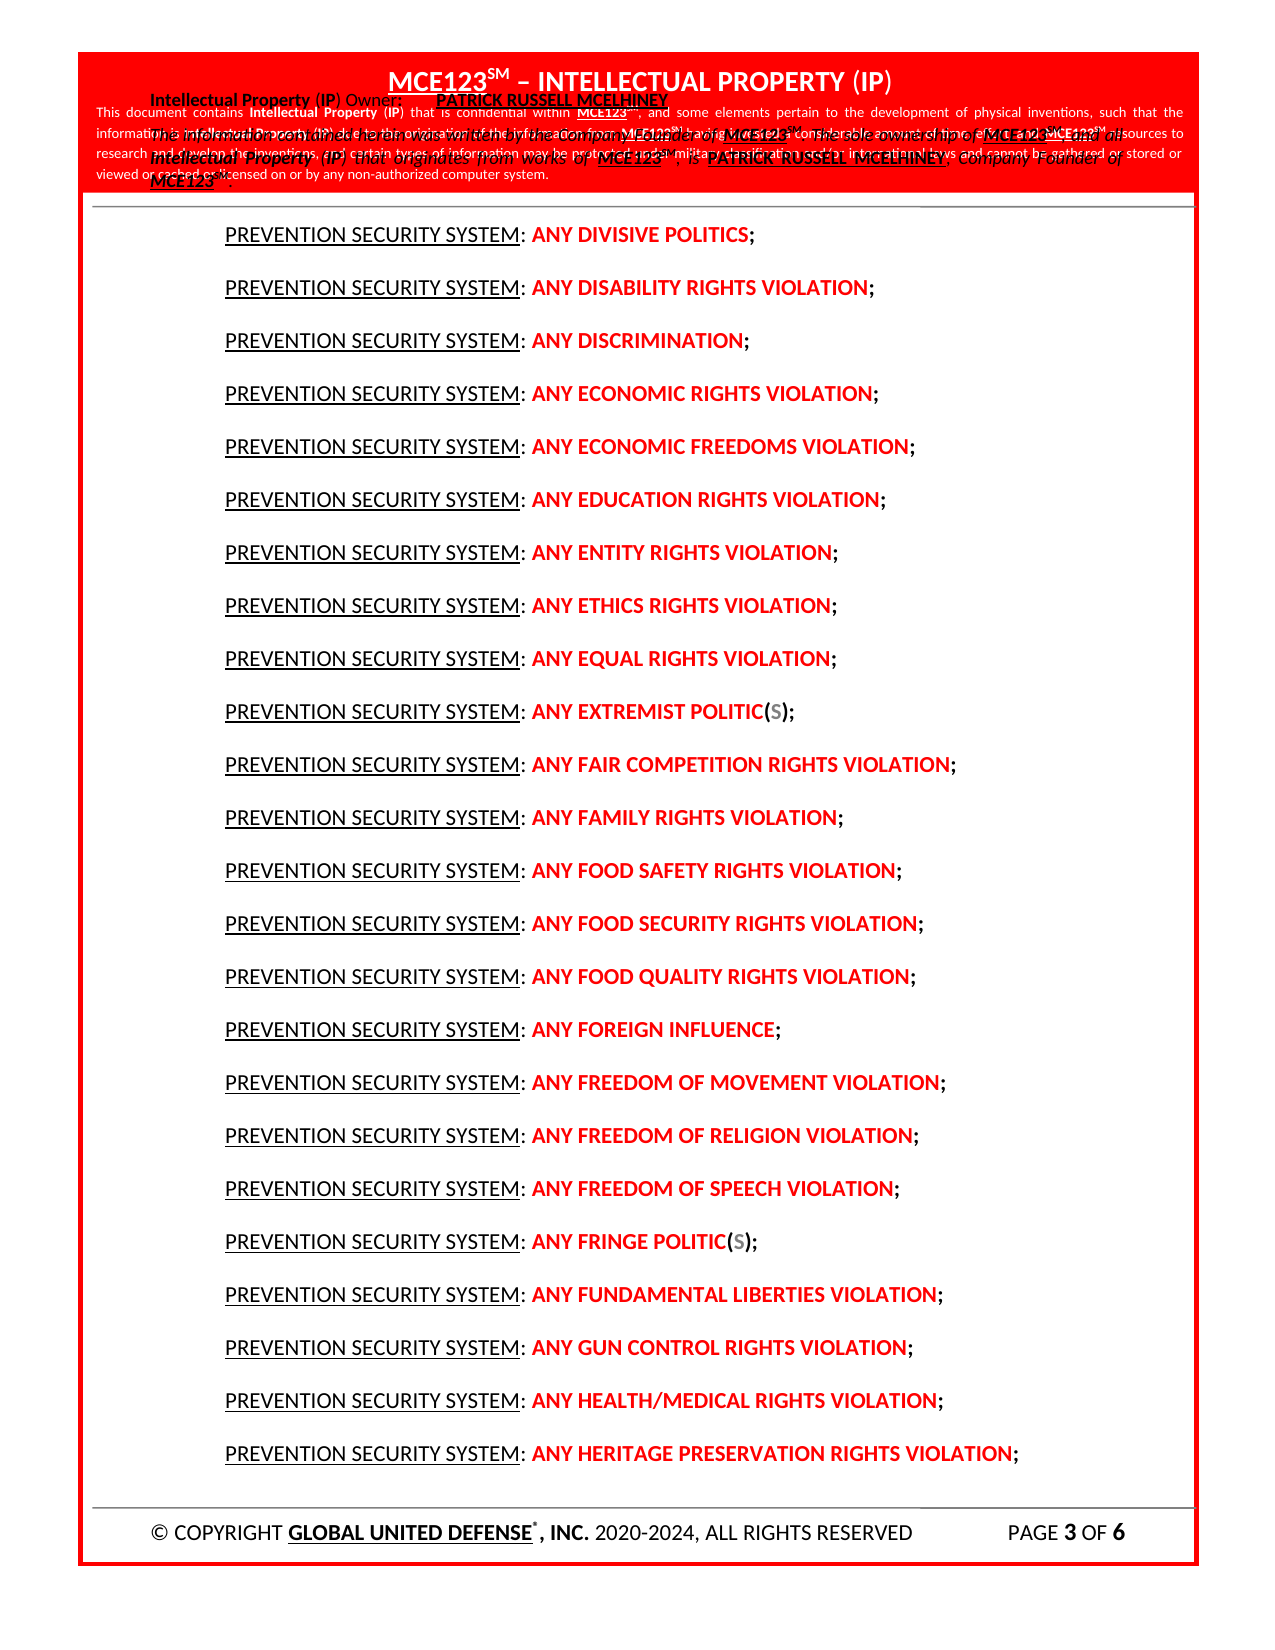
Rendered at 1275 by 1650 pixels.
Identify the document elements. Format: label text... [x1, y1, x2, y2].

text PREVENTION SECURITY SYSTEM: ANY FOREIGN INFLUENCE; [225, 1015, 1125, 1043]
text PREVENTION SECURITY SYSTEM: ANY FOOD SECURITY RIGHTS VIOLATION; [225, 909, 1125, 937]
text PREVENTION SECURITY SYSTEM: ANY FREEDOM OF MOVEMENT VIOLATION; [225, 1068, 1125, 1096]
text PREVENTION SECURITY SYSTEM: ANY EQUAL RIGHTS VIOLATION; [225, 644, 1125, 672]
text PREVENTION SECURITY SYSTEM: ANY FREEDOM OF SPEECH VIOLATION; [225, 1174, 1125, 1202]
text PREVENTION SECURITY SYSTEM: ANY ETHICS RIGHTS VIOLATION; [225, 591, 1125, 619]
text PREVENTION SECURITY SYSTEM: ANY HEALTH/MEDICAL RIGHTS VIOLATION; [225, 1387, 1125, 1414]
text PREVENTION SECURITY SYSTEM: ANY FAMILY RIGHTS VIOLATION; [225, 803, 1125, 831]
text PREVENTION SECURITY SYSTEM: ANY ENTITY RIGHTS VIOLATION; [225, 538, 1125, 566]
text PREVENTION SECURITY SYSTEM: ANY DIVISIVE POLITICS; [225, 220, 1125, 248]
text PREVENTION SECURITY SYSTEM: ANY FREEDOM OF RELIGION VIOLATION; [225, 1121, 1125, 1149]
text PREVENTION SECURITY SYSTEM: ANY FRINGE POLITIC(S); [225, 1227, 1125, 1256]
text PREVENTION SECURITY SYSTEM: ANY DISCRIMINATION; [225, 326, 1125, 354]
text PREVENTION SECURITY SYSTEM: ANY GUN CONTROL RIGHTS VIOLATION; [225, 1333, 1125, 1362]
text PREVENTION SECURITY SYSTEM: ANY HERITAGE PRESERVATION RIGHTS VIOLATION; [225, 1439, 1125, 1468]
text PREVENTION SECURITY SYSTEM: ANY FOOD QUALITY RIGHTS VIOLATION; [225, 962, 1125, 990]
text PREVENTION SECURITY SYSTEM: ANY ECONOMIC FREEDOMS VIOLATION; [225, 432, 1125, 460]
text PREVENTION SECURITY SYSTEM: ANY ECONOMIC RIGHTS VIOLATION; [225, 379, 1125, 407]
text PREVENTION SECURITY SYSTEM: ANY FAIR COMPETITION RIGHTS VIOLATION; [225, 750, 1125, 778]
text PREVENTION SECURITY SYSTEM: ANY FUNDAMENTAL LIBERTIES VIOLATION; [225, 1281, 1125, 1308]
text PREVENTION SECURITY SYSTEM: ANY FOOD SAFETY RIGHTS VIOLATION; [225, 856, 1125, 884]
text PREVENTION SECURITY SYSTEM: ANY DISABILITY RIGHTS VIOLATION; [225, 273, 1125, 301]
text PREVENTION SECURITY SYSTEM: ANY EXTREMIST POLITIC(S); [225, 697, 1125, 725]
text PREVENTION SECURITY SYSTEM: ANY EDUCATION RIGHTS VIOLATION; [225, 485, 1125, 513]
